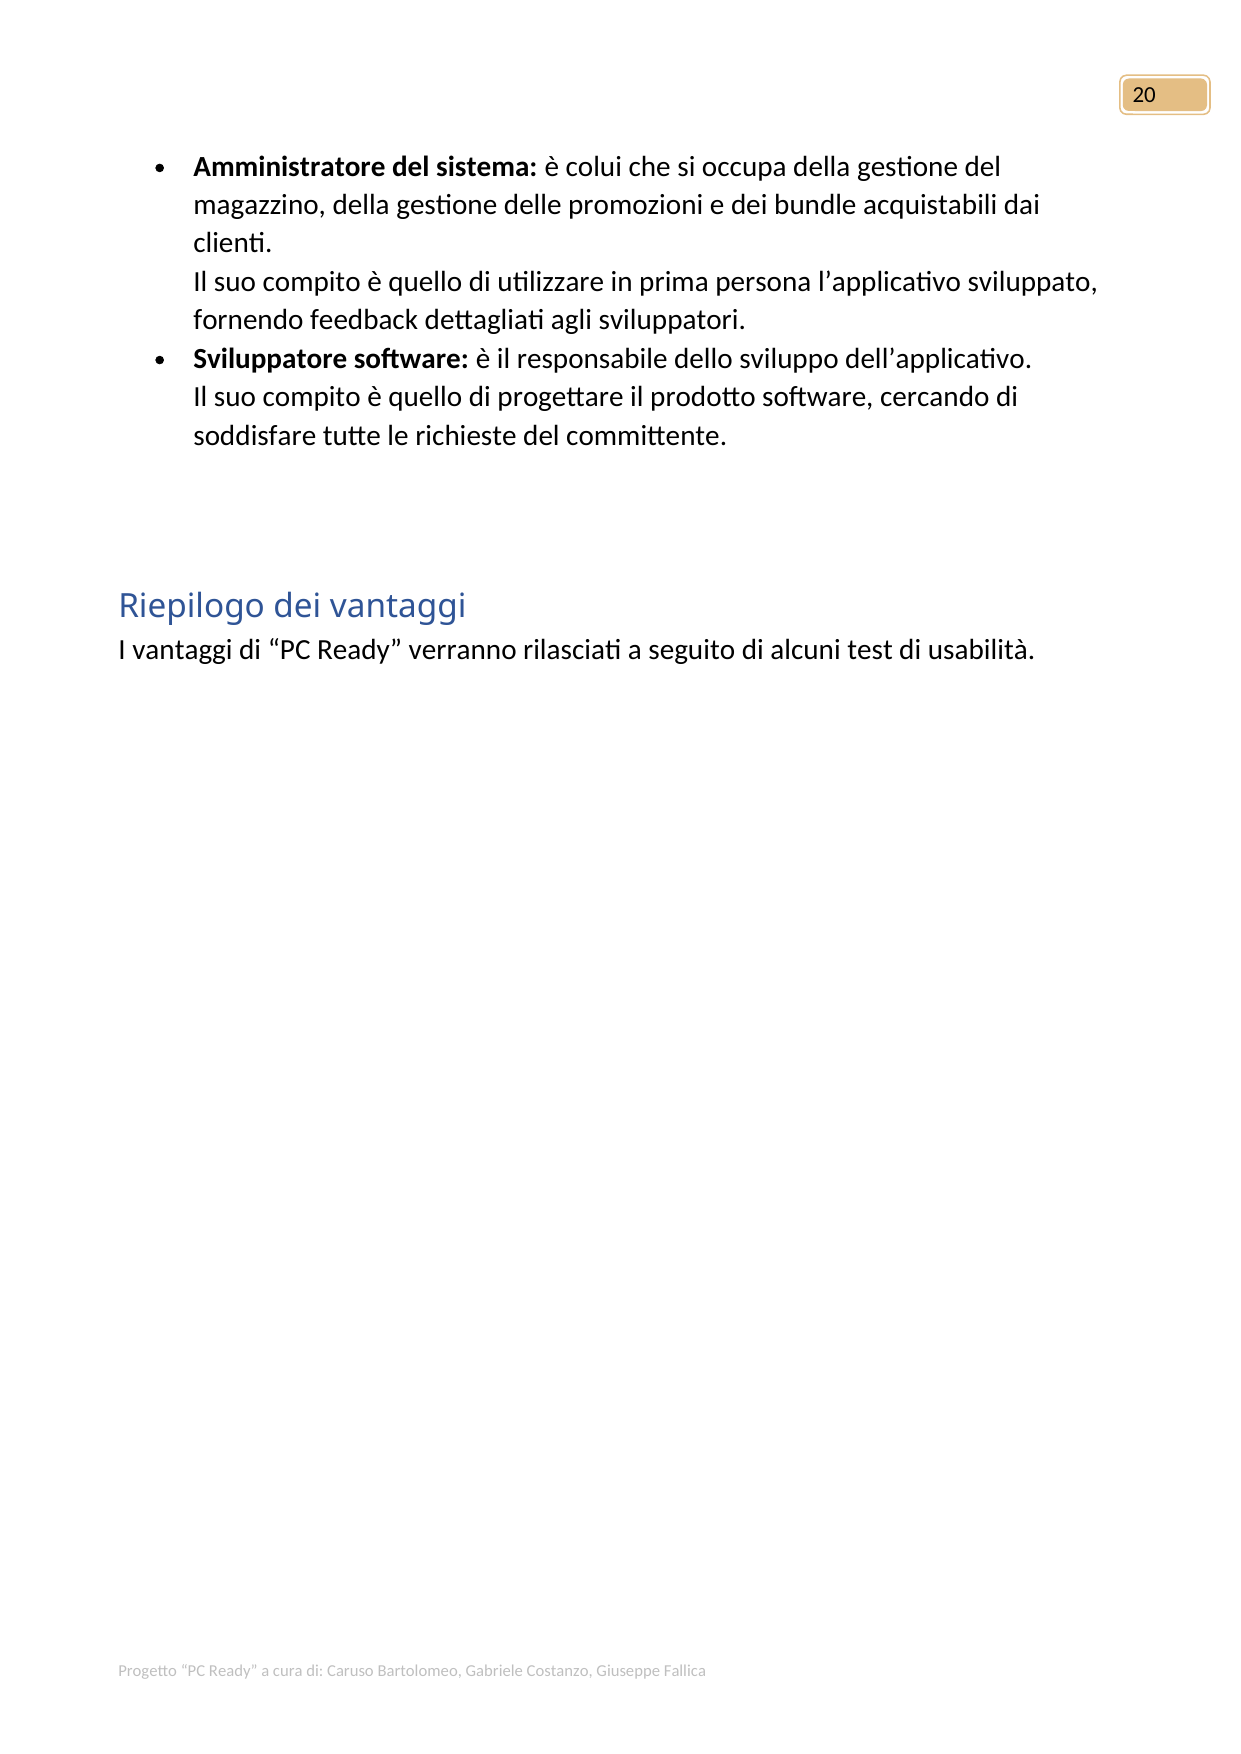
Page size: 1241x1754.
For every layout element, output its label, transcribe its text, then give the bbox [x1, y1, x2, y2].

text I vantaggi di “PC Ready” verranno rilasciati a seguito di alcuni test di usabilità. [118, 631, 1122, 667]
list Il suo compito è quello di progettare il prodotto software, cercando di soddisfare tutte le richieste del committente. [193, 378, 1122, 452]
list Amministratore del sistema: è colui che si occupa della gestione del magazzino, della gestione delle promozioni e dei bundle acquistabili dai clienti. [156, 148, 1122, 260]
list Sviluppatore software: è il responsabile dello sviluppo dell’applicativo. [156, 340, 1122, 375]
subtitle Riepilogo dei vantaggi [118, 582, 1122, 627]
list Il suo compito è quello di utilizzare in prima persona l’applicativo sviluppato, fornendo feedback dettagliati agli sviluppatori. [193, 263, 1122, 337]
